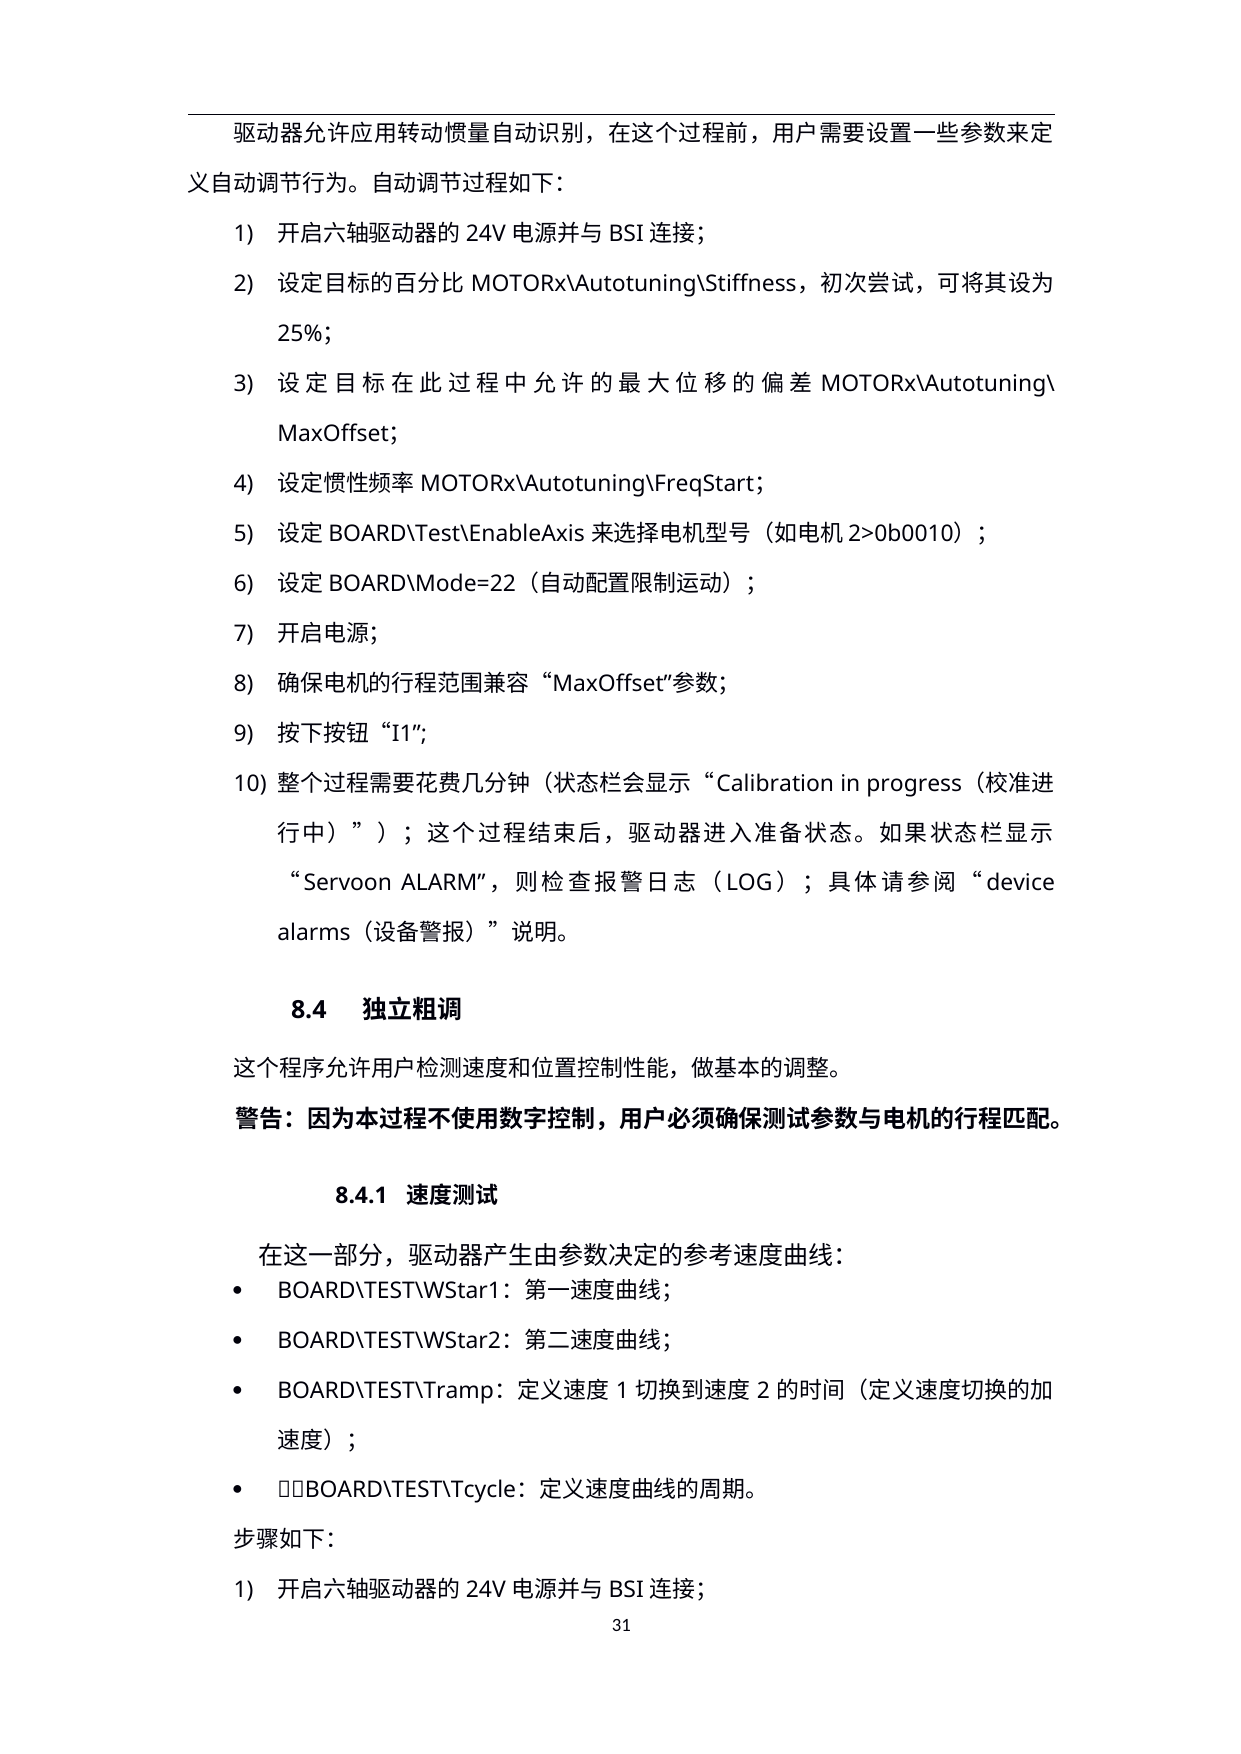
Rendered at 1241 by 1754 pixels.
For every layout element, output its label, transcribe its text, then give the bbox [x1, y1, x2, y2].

list 开启电源； [233, 614, 1055, 648]
text 驱动器允许应用转动惯量自动识别，在这个过程前，用户需要设置一些参数来定义自动调节行为。自动调节过程如下： [187, 115, 1055, 198]
list 开启六轴驱动器的 24V 电源并与 BSI 连接； [233, 215, 1055, 248]
text 步骤如下： [187, 1521, 1055, 1554]
list BOARD\TEST\Tramp：定义速度 1 切换到速度 2 的时间（定义速度切换的加速度）； [233, 1372, 1055, 1455]
list 整个过程需要花费几分钟（状态栏会显示“Calibration in progress（校准进行中）”）；这个过程结束后，驱动器进入准备状态。如果状态栏显示“Servoon ALARM”，则检查报警日志（LOG）；具体请参阅“device alarms（设备警报）”说明。 [233, 764, 1055, 947]
list 设定 BOARD\Test\EnableAxis 来选择电机型号（如电机 2>0b0010）； [233, 514, 1055, 548]
list 确保电机的行程范围兼容“MaxOffset”参数； [233, 664, 1055, 698]
list 开启六轴驱动器的 24V 电源并与 BSI 连接； [233, 1571, 1055, 1604]
list 设定 BOARD\Mode=22（自动配置限制运动）； [233, 564, 1055, 598]
list 按下按钮“I1”; [233, 714, 1055, 748]
list 独立粗调 [291, 989, 1055, 1025]
list 设定惯性频率 MOTORx\Autotuning\FreqStart； [233, 464, 1055, 498]
list BOARD\TEST\WStar1：第一速度曲线； [233, 1272, 1055, 1305]
text 这个程序允许用户检测速度和位置控制性能，做基本的调整。 [187, 1050, 1055, 1083]
text 警告：因为本过程不使用数字控制，用户必须确保测试参数与电机的行程匹配。 [187, 1100, 1055, 1135]
list BOARD\TEST\WStar2：第二速度曲线； [233, 1322, 1055, 1355]
list 速度测试 [335, 1177, 1055, 1210]
list 设定目标的百分比 MOTORx\Autotuning\Stiffness，初次尝试，可将其设为 25%； [233, 265, 1055, 348]
list 设 定 目 标 在 此 过 程 中 允 许 的 最 大 位 移 的 偏 差MOTORx\Autotuning\MaxOffset； [233, 364, 1055, 448]
list BOARD\TEST\Tcycle：定义速度曲线的周期。 [233, 1471, 1055, 1505]
text 在这一部分，驱动器产生由参数决定的参考速度曲线： [237, 1235, 1055, 1272]
